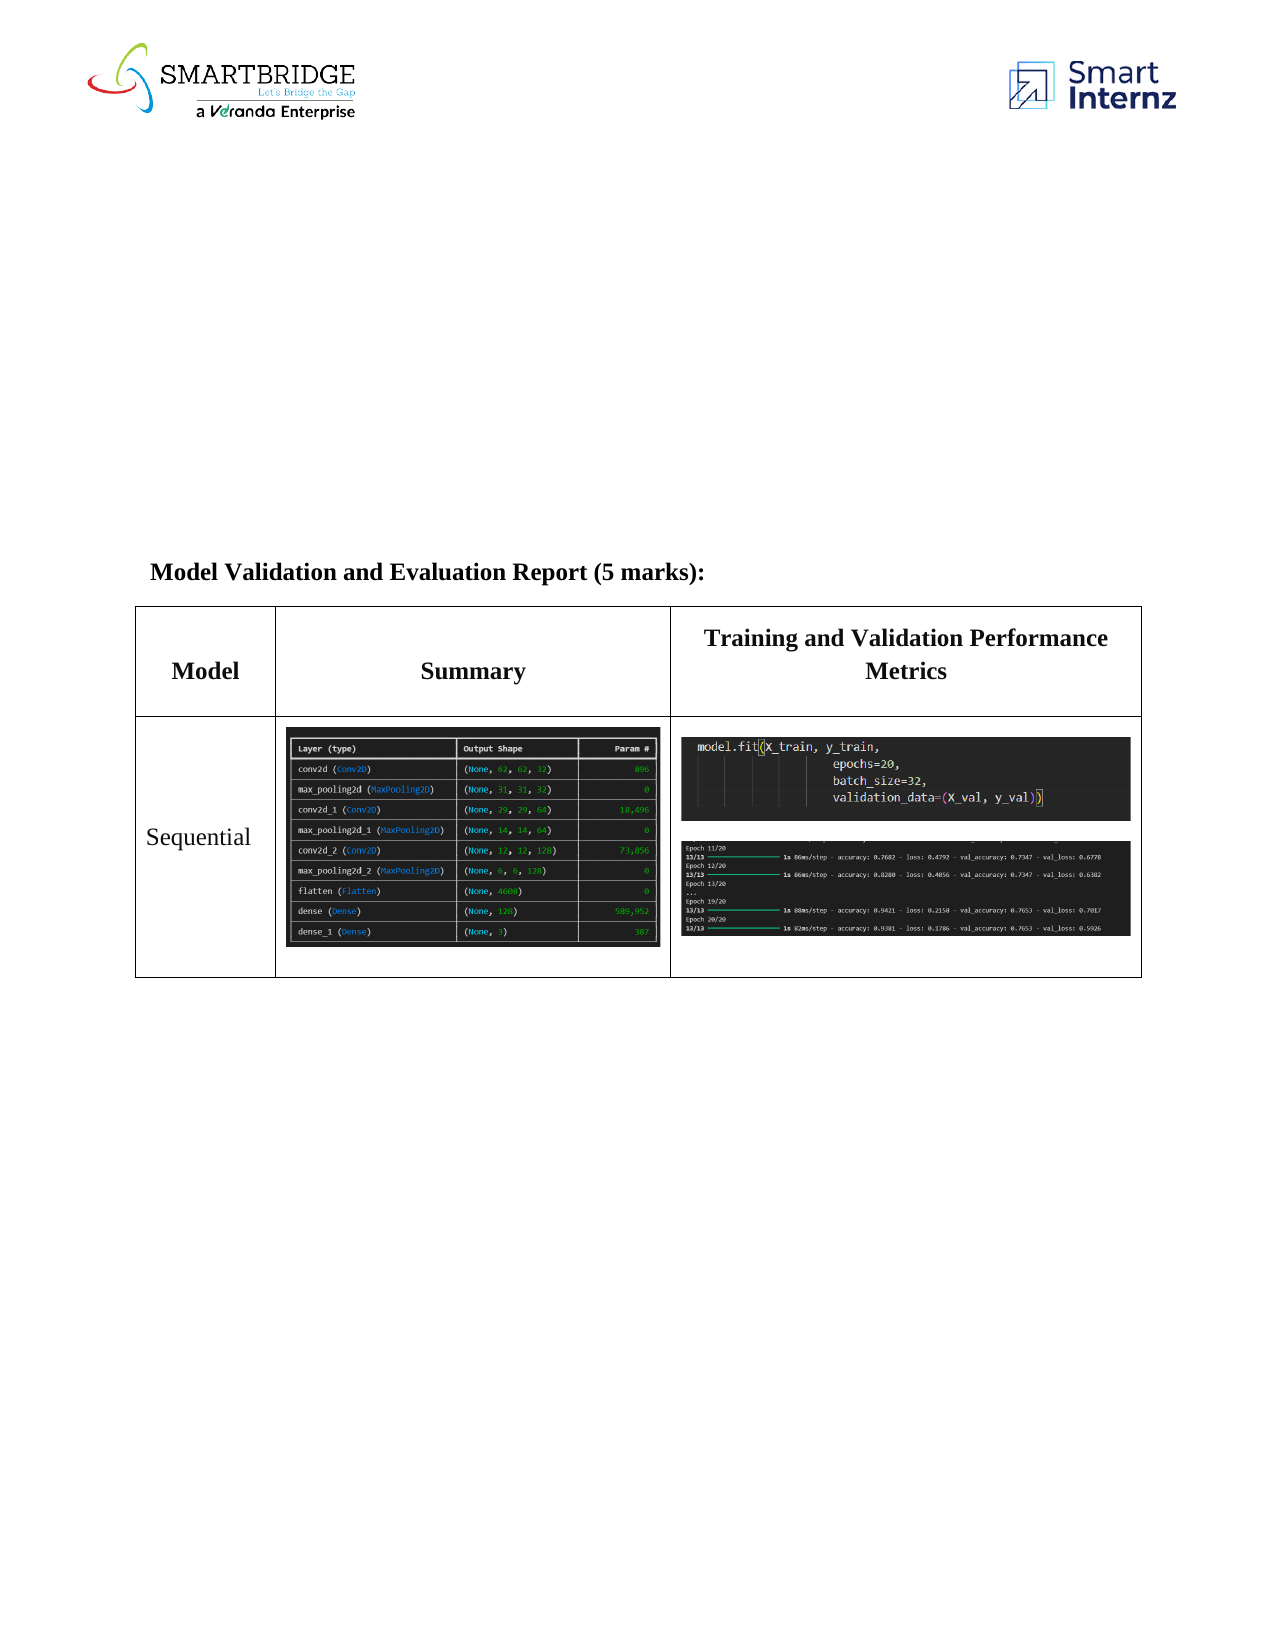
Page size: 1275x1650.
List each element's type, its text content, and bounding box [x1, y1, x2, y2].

table_header Model [136, 607, 275, 716]
picture [1004, 61, 1181, 109]
table_cell [671, 717, 1141, 977]
table_cell Sequential [136, 717, 275, 977]
picture [681, 737, 1131, 821]
picture [73, 20, 370, 142]
table_header Summary [276, 607, 670, 716]
text Model Validation and Evaluation Report (5 marks): [150, 557, 1125, 585]
picture [681, 841, 1131, 936]
picture [286, 727, 661, 947]
table_cell [276, 717, 670, 977]
table_header Training and Validation Performance Metrics [671, 607, 1141, 716]
